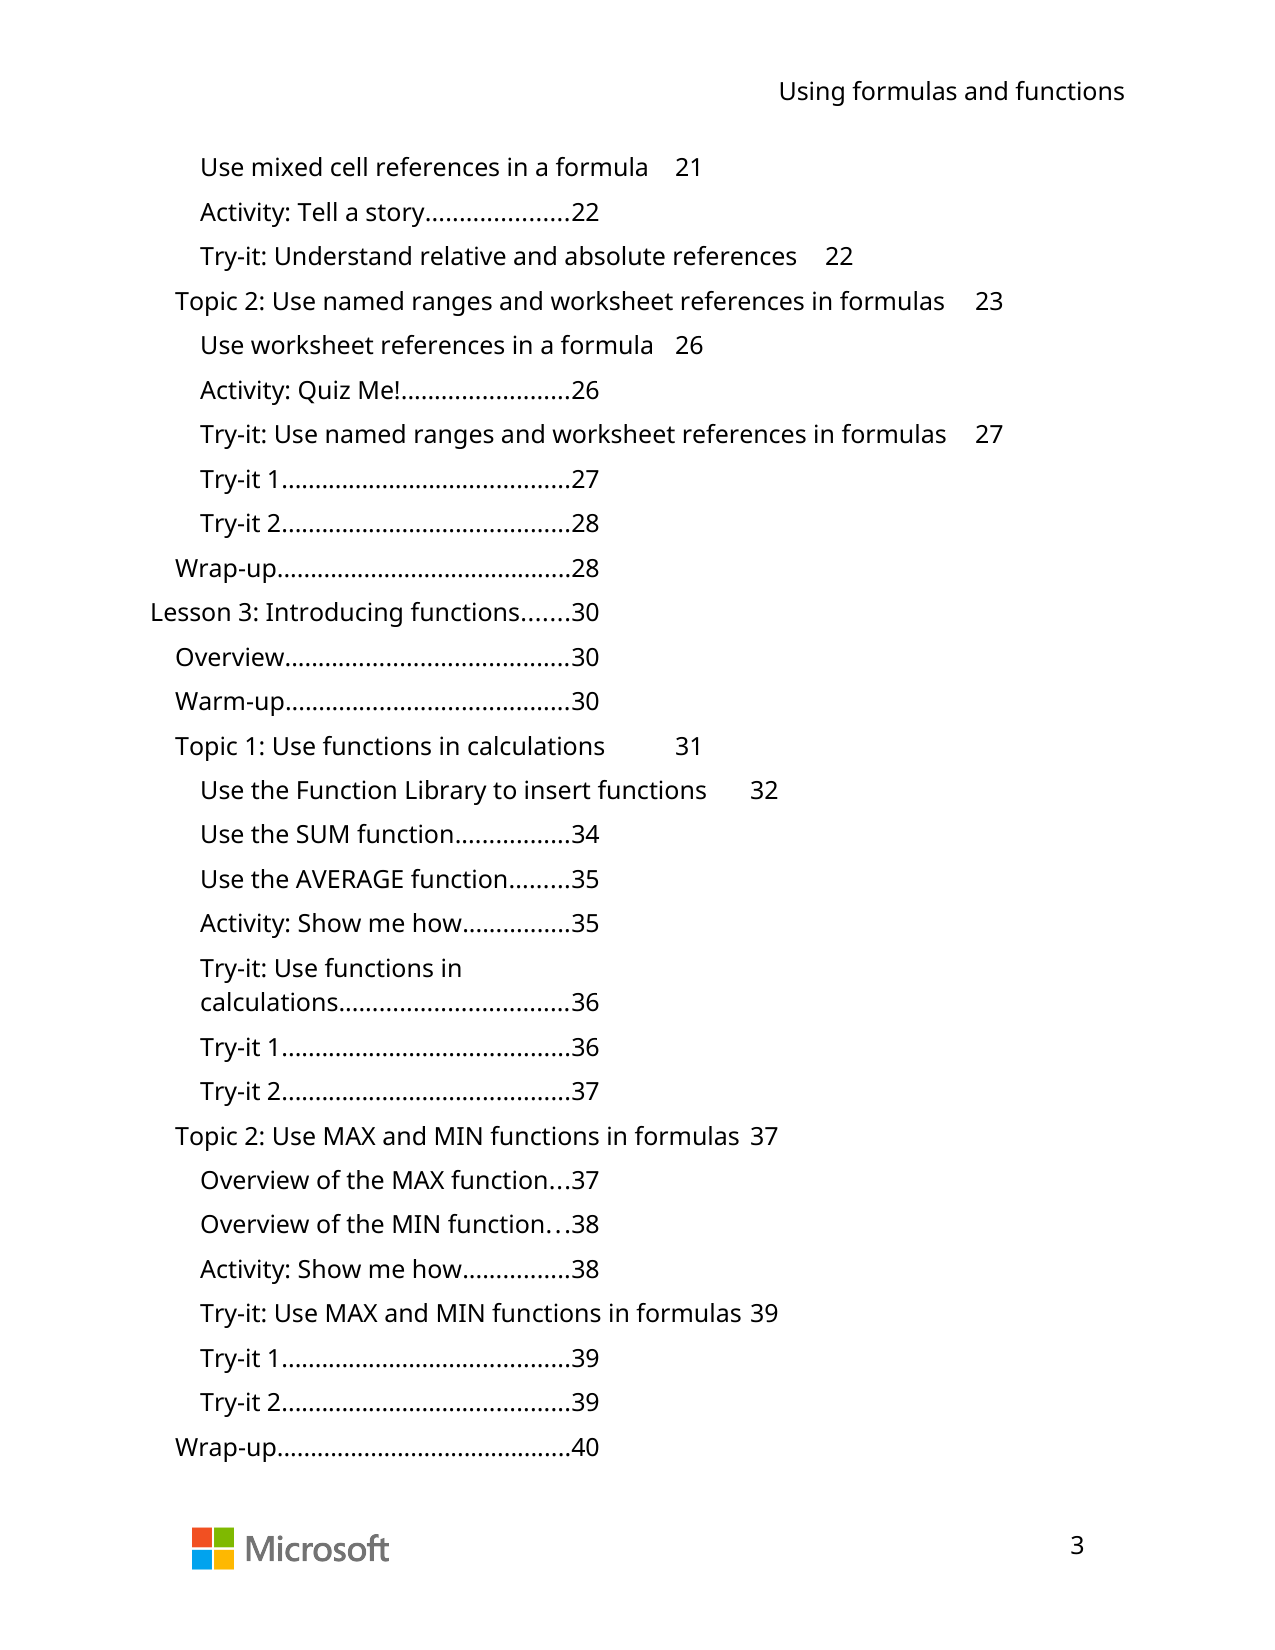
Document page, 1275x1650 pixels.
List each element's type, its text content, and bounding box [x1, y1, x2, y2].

text Use the AVERAGE function 35 [200, 862, 1125, 896]
text Try-it: Use named ranges and worksheet references in formulas 27 [200, 417, 1125, 451]
text Try-it 1 39 [200, 1341, 1125, 1374]
text Topic 2: Use named ranges and worksheet references in formulas 23 [175, 283, 1125, 317]
text Overview 30 [175, 639, 1125, 673]
text Try-it 2 39 [200, 1385, 1125, 1419]
text Activity: Quiz Me! 26 [200, 372, 1125, 406]
text Overview of the MAX function 37 [200, 1163, 1125, 1197]
text Use worksheet references in a formula 26 [200, 328, 1125, 362]
text Activity: Show me how 35 [200, 906, 1125, 940]
text Try-it: Use MAX and MIN functions in formulas 39 [200, 1296, 1125, 1330]
text Wrap-up 40 [175, 1429, 1125, 1463]
text Lesson 3: Introducing functions 30 [150, 595, 1125, 629]
text Activity: Tell a story 22 [200, 194, 1125, 228]
text Try-it: Use functions in calculations 36 [200, 951, 1125, 1019]
text Wrap-up 28 [175, 550, 1125, 584]
text Activity: Show me how 38 [200, 1252, 1125, 1286]
text Use the SUM function 34 [200, 817, 1125, 851]
text Overview of the MIN function 38 [200, 1207, 1125, 1241]
text Try-it 2 37 [200, 1074, 1125, 1108]
text Use mixed cell references in a formula 21 [200, 150, 1125, 184]
text Try-it 1 27 [200, 461, 1125, 495]
text Use the Function Library to insert functions 32 [200, 773, 1125, 807]
text Topic 2: Use MAX and MIN functions in formulas 37 [175, 1118, 1125, 1152]
picture [150, 1520, 431, 1576]
text Try-it 2 28 [200, 506, 1125, 540]
text Warm-up 30 [175, 684, 1125, 718]
text Try-it 1 36 [200, 1029, 1125, 1063]
text Try-it: Understand relative and absolute references 22 [200, 239, 1125, 273]
text Topic 1: Use functions in calculations 31 [175, 728, 1125, 762]
